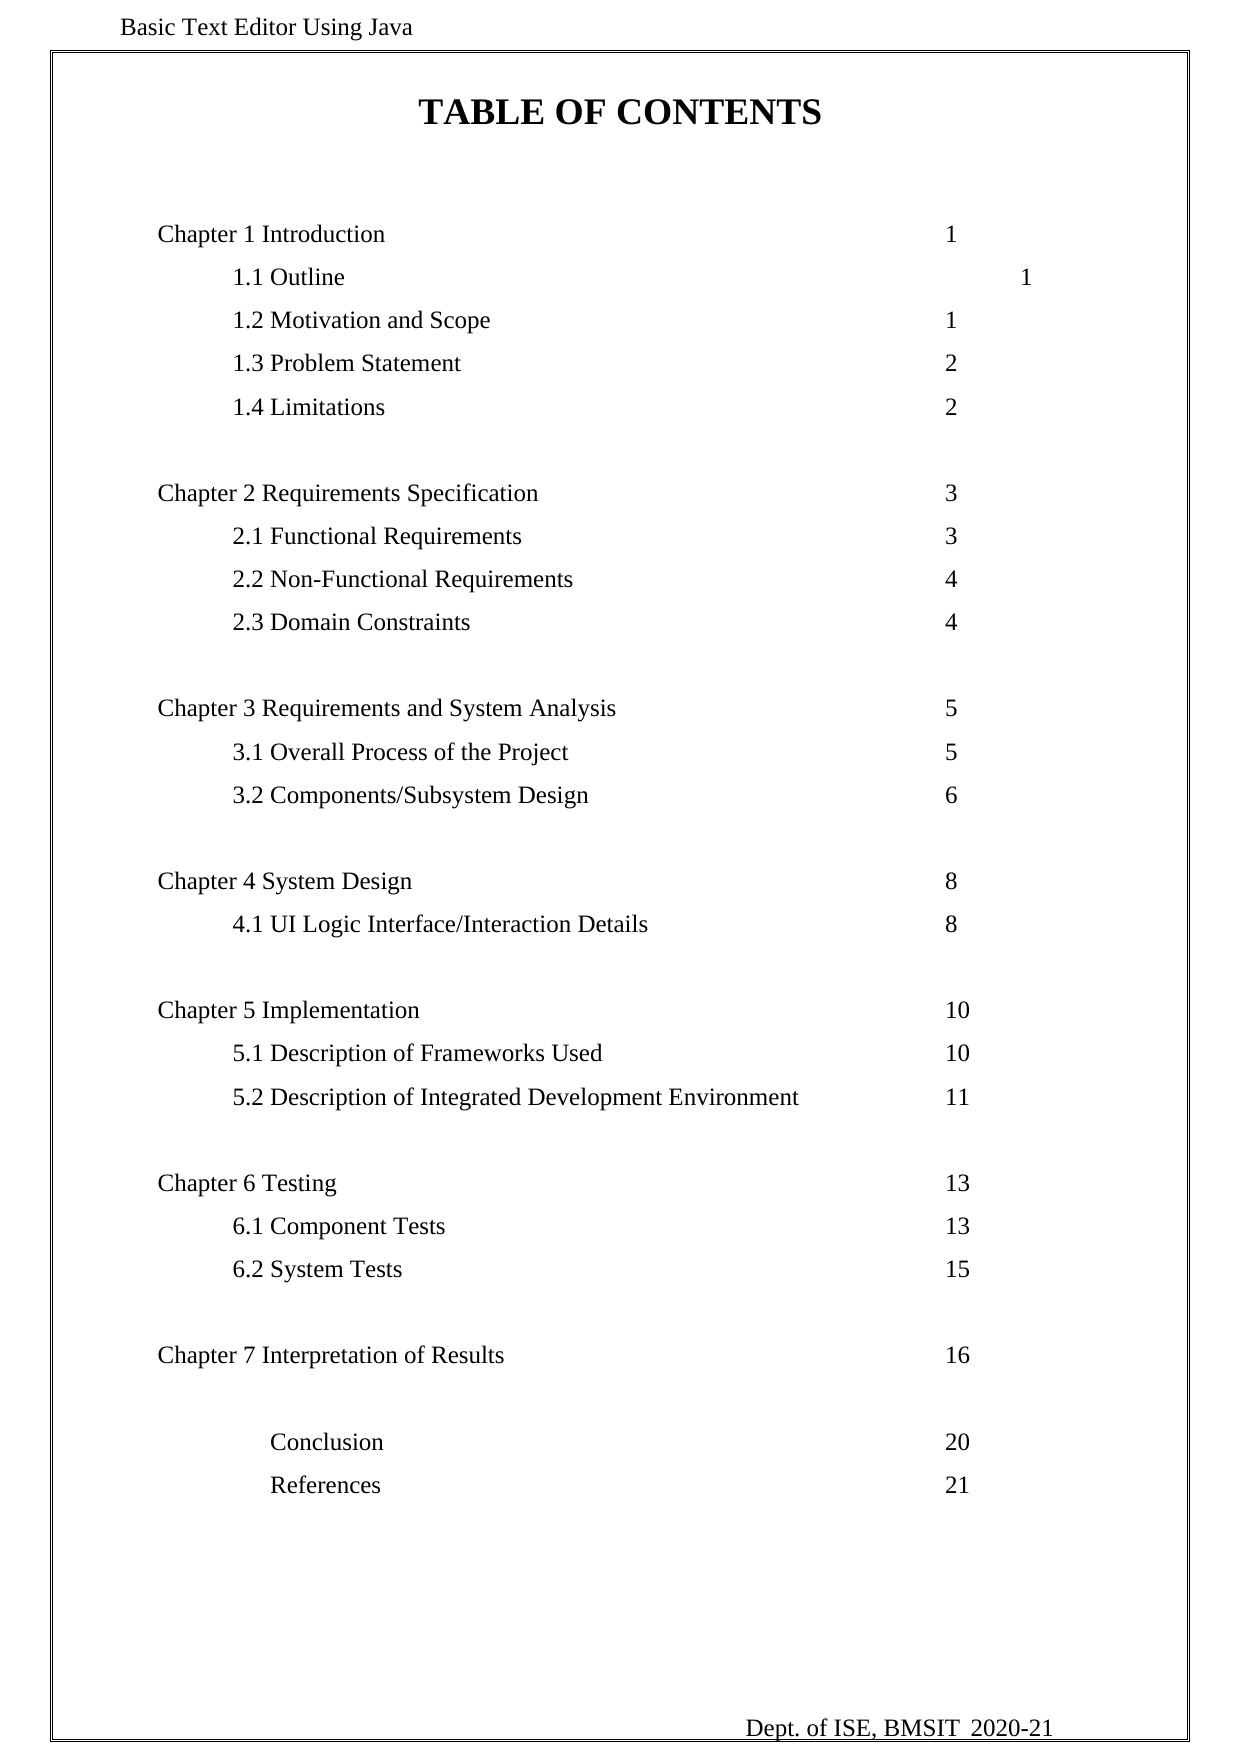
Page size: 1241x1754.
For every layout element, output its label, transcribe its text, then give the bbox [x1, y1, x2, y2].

text 3.1 Overall Process of the Project 5 [232, 737, 1120, 765]
text 1.2 Motivation and Scope 1 [232, 305, 1120, 334]
text Chapter 4 System Design 8 [157, 866, 1120, 895]
text 5.1 Description of Frameworks Used 10 [232, 1038, 1120, 1067]
text 6.1 Component Tests 13 [232, 1211, 1120, 1240]
text TABLE OF CONTENTS [120, 90, 1120, 133]
text 1.1 Outline 1 [232, 262, 1120, 291]
text Chapter 3 Requirements and System Analysis 5 [157, 693, 1120, 722]
text 2.3 Domain Constraints 4 [232, 607, 1120, 636]
text Chapter 1 Introduction 1 [157, 219, 1120, 248]
text 1.4 Limitations 2 [232, 392, 1120, 420]
text References 21 [195, 1470, 1120, 1498]
text 1.3 Problem Statement 2 [232, 348, 1120, 377]
text Chapter 5 Implementation 10 [157, 995, 1120, 1024]
text Conclusion 20 [195, 1427, 1120, 1455]
text Chapter 7 Interpretation of Results 16 [157, 1340, 1120, 1369]
text Chapter 2 Requirements Specification 3 [157, 478, 1120, 507]
text 3.2 Components/Subsystem Design 6 [232, 780, 1120, 808]
text Chapter 6 Testing 13 [157, 1168, 1120, 1197]
text 2.2 Non-Functional Requirements 4 [232, 564, 1120, 593]
text 5.2 Description of Integrated Development Environment 11 [232, 1082, 1120, 1110]
text 2.1 Functional Requirements 3 [232, 521, 1120, 550]
text 6.2 System Tests 15 [232, 1254, 1120, 1283]
text 4.1 UI Logic Interface/Interaction Details 8 [232, 909, 1120, 938]
